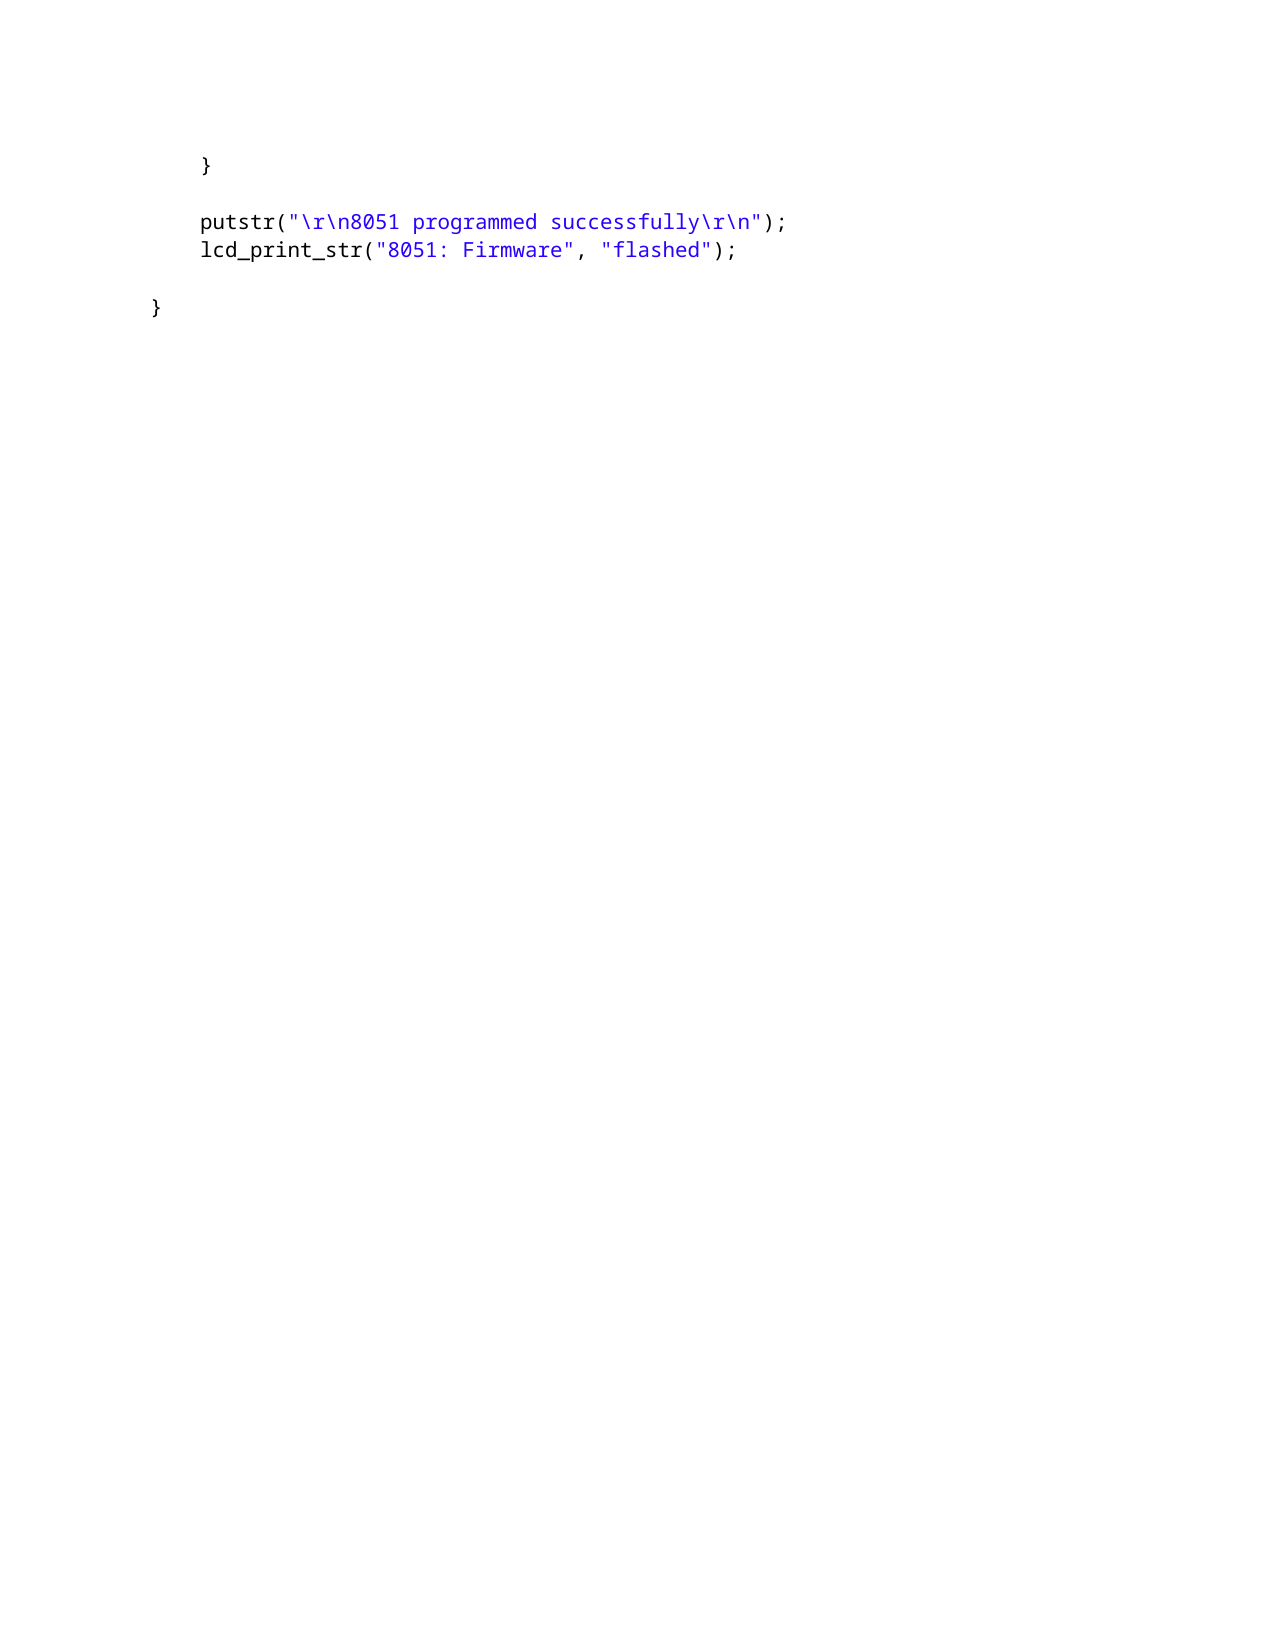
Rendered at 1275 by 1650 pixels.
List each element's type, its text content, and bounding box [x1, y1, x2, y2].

text } [150, 292, 1125, 321]
text lcd_print_str("8051: Firmware", "flashed"); [150, 235, 1125, 264]
text } [150, 150, 1125, 178]
text putstr("\r\n8051 programmed successfully\r\n"); [150, 207, 1125, 235]
